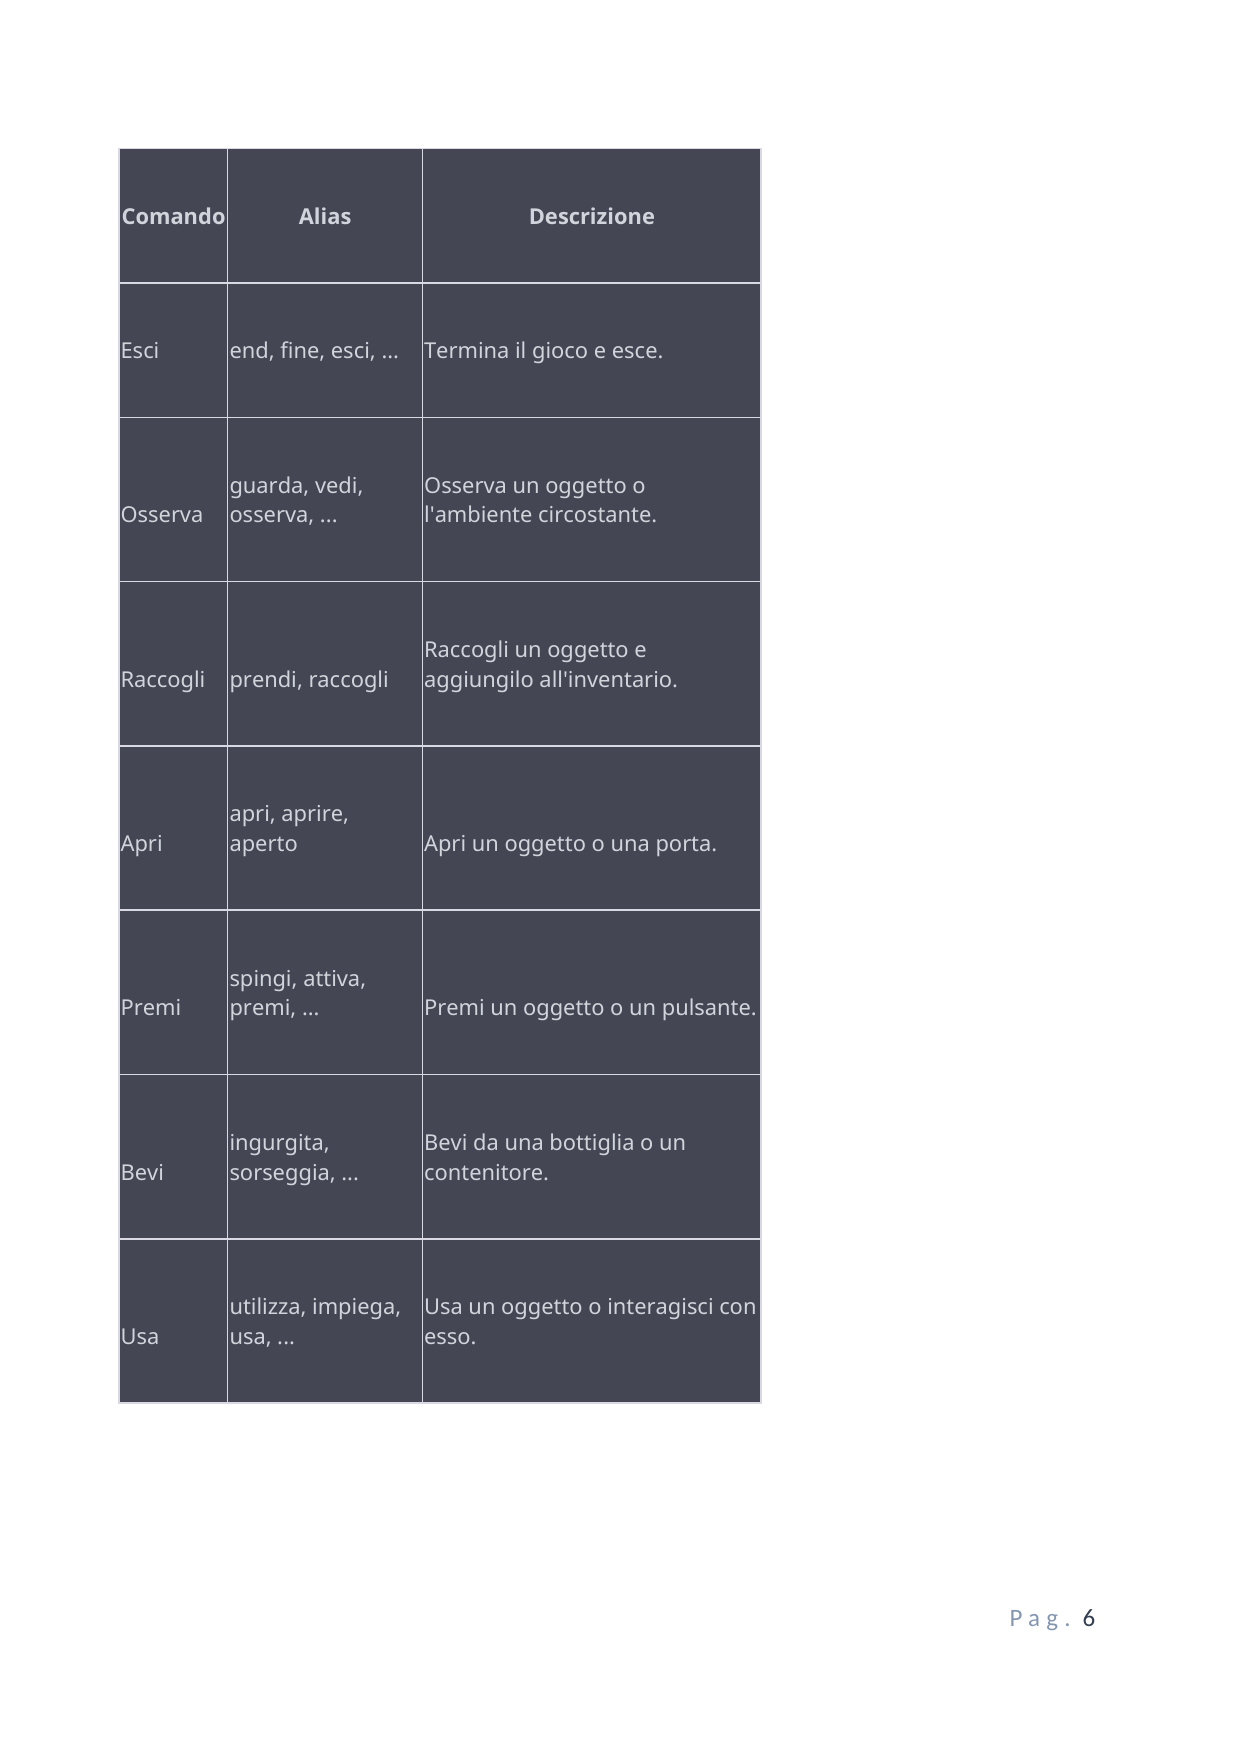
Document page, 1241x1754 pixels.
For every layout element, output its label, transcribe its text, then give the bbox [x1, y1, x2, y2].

table_cell Apri [120, 747, 227, 909]
table_cell utilizza, impiega, usa, ... [228, 1240, 422, 1402]
table_cell Premi un oggetto o un pulsante. [423, 911, 760, 1074]
table_cell Osserva [120, 418, 227, 581]
table_cell Osserva un oggetto o l'ambiente circostante. [423, 418, 760, 581]
table_cell Esci [120, 284, 227, 417]
table_cell spingi, attiva, premi, ... [228, 911, 422, 1074]
table_header Comando [120, 149, 227, 282]
table_header Alias [228, 149, 422, 282]
table_cell Termina il gioco e esce. [423, 284, 760, 417]
table_cell apri, aprire, aperto [228, 747, 422, 909]
table_cell Apri un oggetto o una porta. [423, 747, 760, 909]
table_cell Premi [120, 911, 227, 1074]
table_cell Usa un oggetto o interagisci con esso. [423, 1240, 760, 1402]
table_header Descrizione [423, 149, 760, 282]
table_cell Raccogli un oggetto e aggiungilo all'inventario. [423, 582, 760, 745]
table_cell Raccogli [120, 582, 227, 745]
table_cell ingurgita, sorseggia, ... [228, 1075, 422, 1238]
table_cell Bevi [120, 1075, 227, 1238]
table_cell end, fine, esci, ... [228, 284, 422, 417]
table_cell Bevi da una bottiglia o un contenitore. [423, 1075, 760, 1238]
table_cell Usa [120, 1240, 227, 1402]
table_cell guarda, vedi, osserva, ... [228, 418, 422, 581]
table_cell prendi, raccogli [228, 582, 422, 745]
